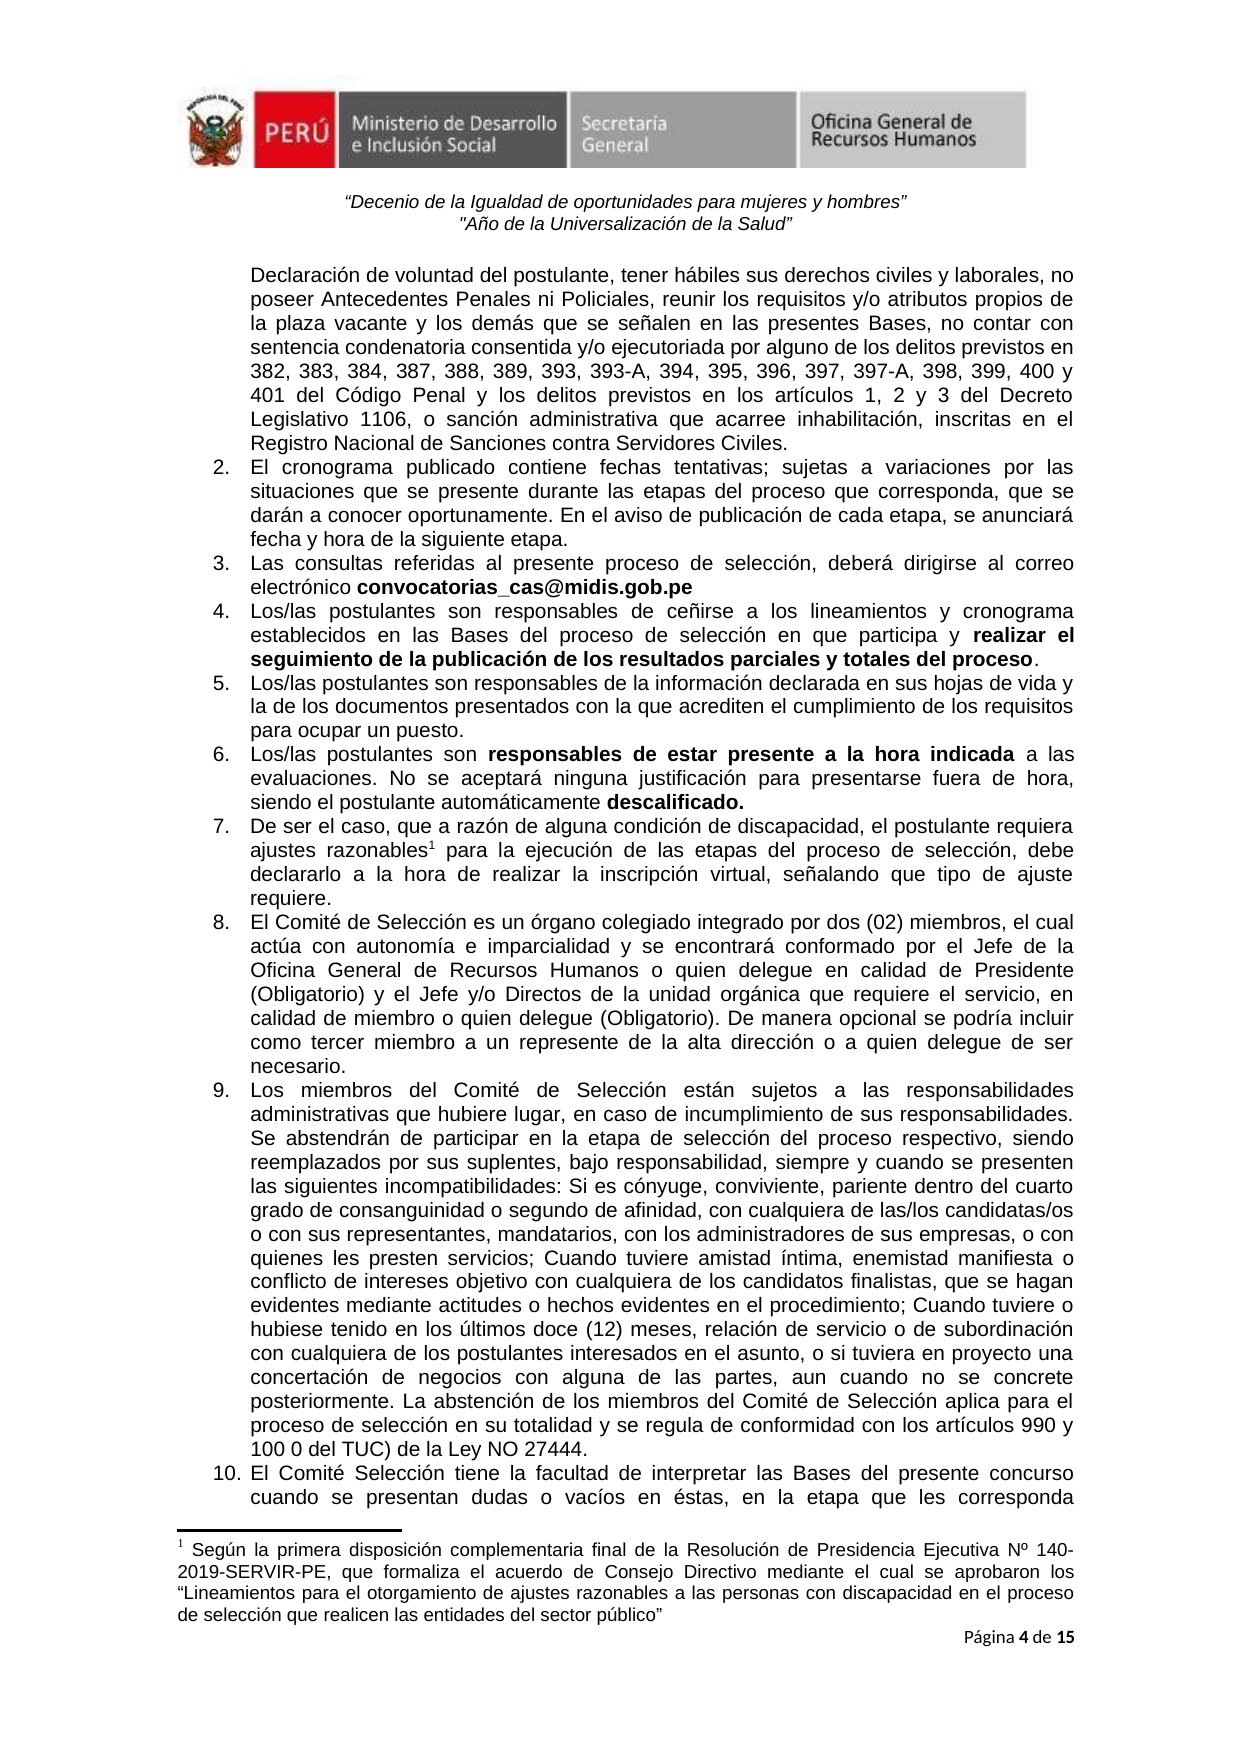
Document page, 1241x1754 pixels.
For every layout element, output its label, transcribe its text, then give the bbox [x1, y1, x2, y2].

list De ser el caso, que a razón de alguna condición de discapacidad, el postulante requiera ajustes razonables para la ejecución de las etapas del proceso de selección, debe declararlo a la hora de realizar la inscripción virtual, señalando que tipo de ajuste requiere. [213, 814, 1075, 910]
list Las consultas referidas al presente proceso de selección, deberá dirigirse al correo electrónico convocatorias_cas@midis.gob.pe [213, 551, 1075, 598]
list Los/las postulantes son responsables de estar presente a la hora indicada a las evaluaciones. No se aceptará ninguna justificación para presentarse fuera de hora, siendo el postulante automáticamente descalificado. [213, 742, 1075, 814]
list El Comité de Selección es un órgano colegiado integrado por dos (02) miembros, el cual actúa con autonomía e imparcialidad y se encontrará conformado por el Jefe de la Oficina General de Recursos Humanos o quien delegue en calidad de Presidente (Obligatorio) y el Jefe y/o Directos de la unidad orgánica que requiere el servicio, en calidad de miembro o quien delegue (Obligatorio). De manera opcional se podría incluir como tercer miembro a un represente de la alta dirección o a quien delegue de ser necesario. [213, 910, 1075, 1078]
list El cronograma publicado contiene fechas tentativas; sujetas a variaciones por las situaciones que se presente durante las etapas del proceso que corresponda, que se darán a conocer oportunamente. En el aviso de publicación de cada etapa, se anunciará fecha y hora de la siguiente etapa. [213, 455, 1075, 551]
list Los/las postulantes son responsables de ceñirse a los lineamientos y cronograma establecidos en las Bases del proceso de selección en que participa y realizar el seguimiento de la publicación de los resultados parciales y totales del proceso. [213, 598, 1075, 670]
list Los/las postulantes son responsables de la información declarada en sus hojas de vida y la de los documentos presentados con la que acrediten el cumplimiento de los requisitos para ocupar un puesto. [213, 670, 1075, 742]
picture [177, 75, 1034, 168]
list Los miembros del Comité de Selección están sujetos a las responsabilidades administrativas que hubiere lugar, en caso de incumplimiento de sus responsabilidades. Se abstendrán de participar en la etapa de selección del proceso respectivo, siendo reemplazados por sus suplentes, bajo responsabilidad, siempre y cuando se presenten las siguientes incompatibilidades: Si es cónyuge, conviviente, pariente dentro del cuarto grado de consanguinidad o segundo de afinidad, con cualquiera de las/los candidatas/os o con sus representantes, mandatarios, con los administradores de sus empresas, o con quienes les presten servicios; Cuando tuviere amistad íntima, enemistad manifiesta o conflicto de intereses objetivo con cualquiera de los candidatos finalistas, que se hagan evidentes mediante actitudes o hechos evidentes en el procedimiento; Cuando tuviere o hubiese tenido en los últimos doce (12) meses, relación de servicio o de subordinación con cualquiera de los postulantes interesados en el asunto, o si tuviera en proyecto una concertación de negocios con alguna de las partes, aun cuando no se concrete posteriormente. La abstención de los miembros del Comité de Selección aplica para el proceso de selección en su totalidad y se regula de conformidad con los artículos 990 y 100 0 del TUC) de la Ley NO 27444. [213, 1078, 1075, 1461]
